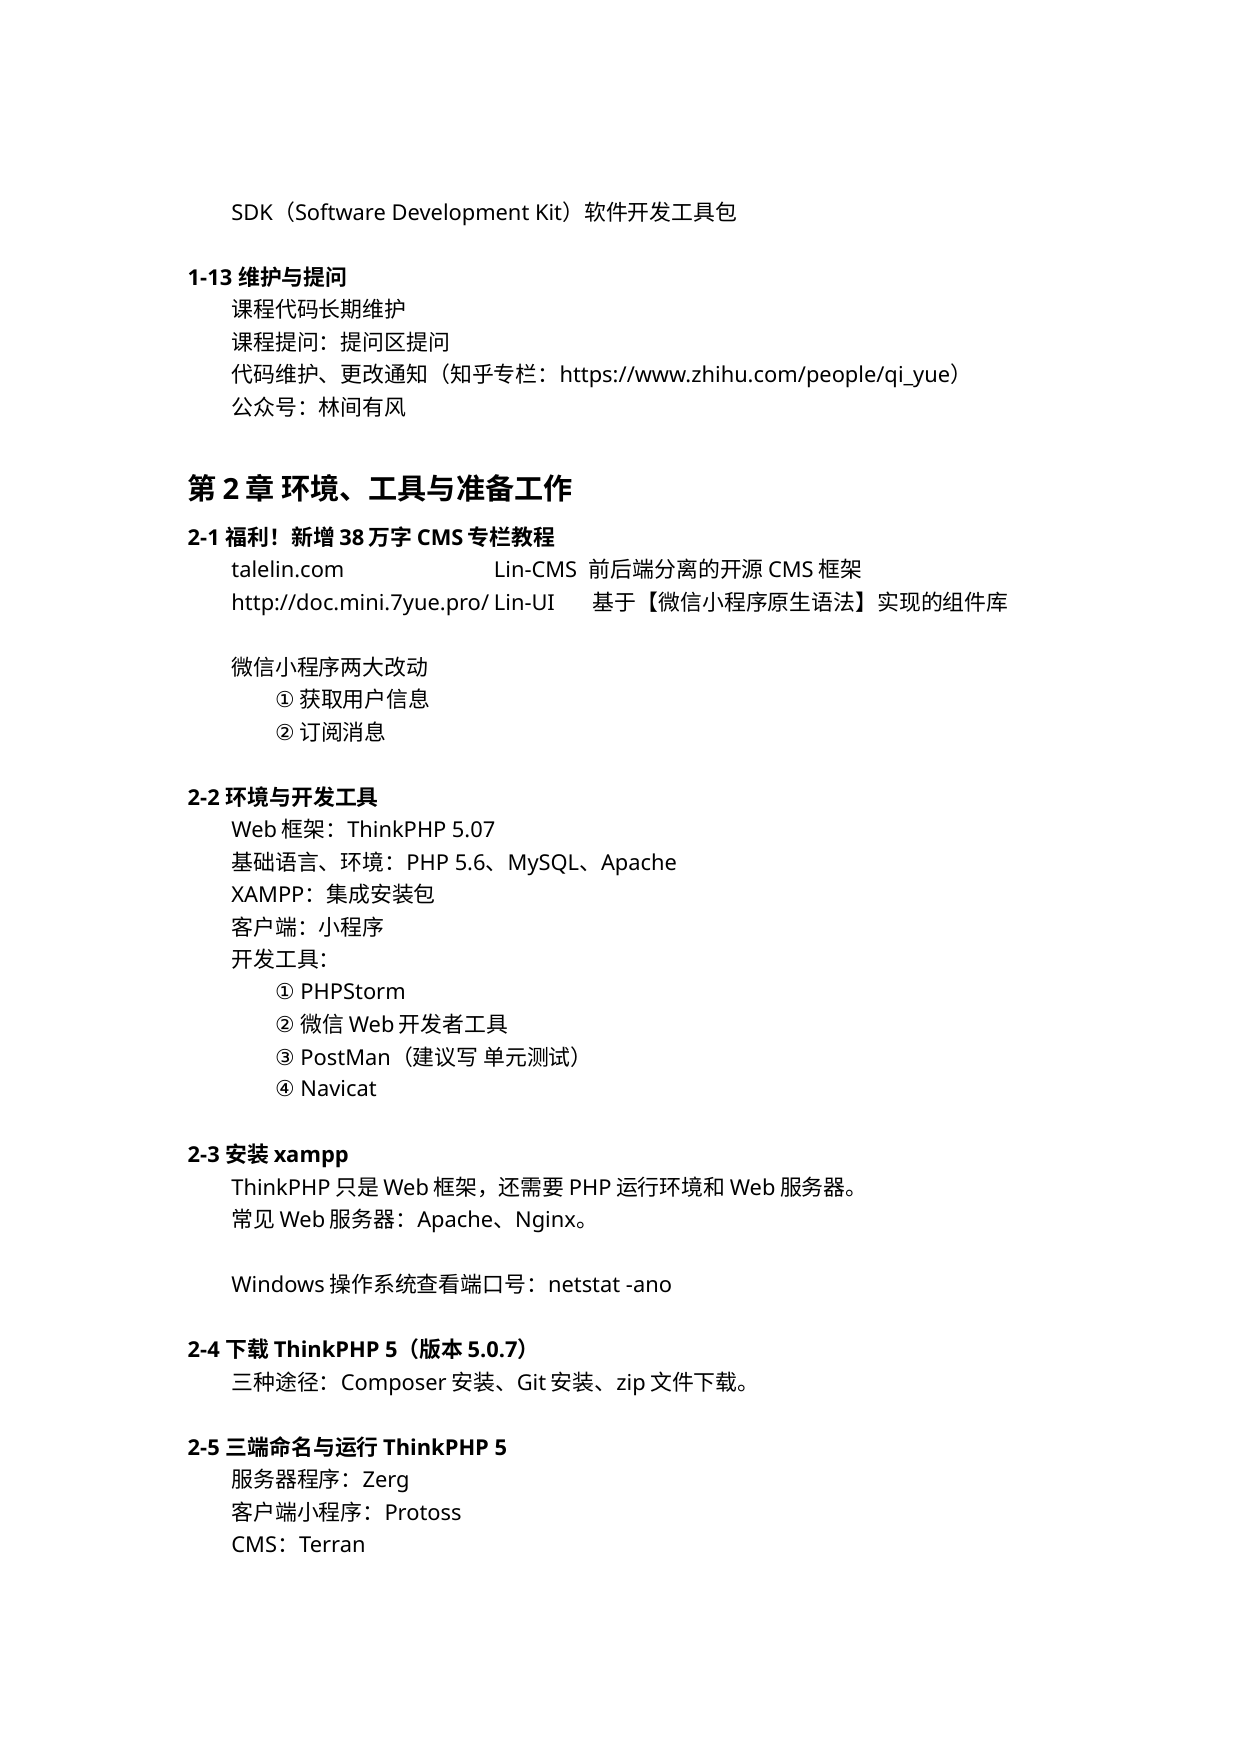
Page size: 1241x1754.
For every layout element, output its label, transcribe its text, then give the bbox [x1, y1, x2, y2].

text talelin.com Lin-CMS 前后端分离的开源CMS框架 [187, 552, 1053, 584]
text 开发工具： [187, 942, 1053, 974]
text SDK（Software Development Kit）软件开发工具包 [187, 194, 1053, 227]
text 2-1 福利！新增38万字CMS专栏教程 [187, 519, 1053, 552]
text ①获取用户信息 [187, 682, 1053, 714]
text ① PHPStorm [187, 974, 1053, 1007]
text http://doc.mini.7yue.pro/ Lin-UI 基于【微信小程序原生语法】实现的组件库 [187, 584, 1053, 617]
text 代码维护、更改通知（知乎专栏：https://www.zhihu.com/people/qi_yue） [187, 357, 1053, 389]
text 课程提问：提问区提问 [187, 324, 1053, 357]
text ②订阅消息 [187, 714, 1053, 747]
text 三种途径：Composer安装、Git安装、zip文件下载。 [187, 1364, 1053, 1397]
text ② 微信Web开发者工具 [187, 1007, 1053, 1039]
text 2-3 安装xampp [187, 1137, 1053, 1169]
text Windows操作系统查看端口号：netstat -ano [187, 1267, 1053, 1299]
text 基础语言、环境：PHP 5.6、MySQL、Apache [187, 844, 1053, 877]
text CMS：Terran [187, 1527, 1053, 1559]
text XAMPP：集成安装包 [187, 877, 1053, 909]
text 课程代码长期维护 [187, 292, 1053, 324]
text Web框架：ThinkPHP 5.07 [187, 812, 1053, 844]
text 2-2 环境与开发工具 [187, 779, 1053, 812]
text 第2章 环境、工具与准备工作 [187, 454, 1053, 519]
text 微信小程序两大改动 [187, 649, 1053, 682]
text 客户端：小程序 [187, 909, 1053, 942]
text ③ PostMan（建议写 单元测试） [187, 1039, 1053, 1072]
text 1-13 维护与提问 [187, 259, 1053, 292]
text 公众号：林间有风 [187, 389, 1053, 422]
text 客户端小程序：Protoss [187, 1494, 1053, 1527]
text 2-5 三端命名与运行ThinkPHP 5 [187, 1429, 1053, 1462]
text 服务器程序：Zerg [187, 1462, 1053, 1494]
text 2-4 下载ThinkPHP 5（版本5.0.7） [187, 1332, 1053, 1364]
text ThinkPHP只是Web框架，还需要PHP运行环境和Web服务器。 [187, 1169, 1053, 1202]
text ④ Navicat [187, 1072, 1053, 1104]
text 常见Web服务器：Apache、Nginx。 [187, 1202, 1053, 1234]
